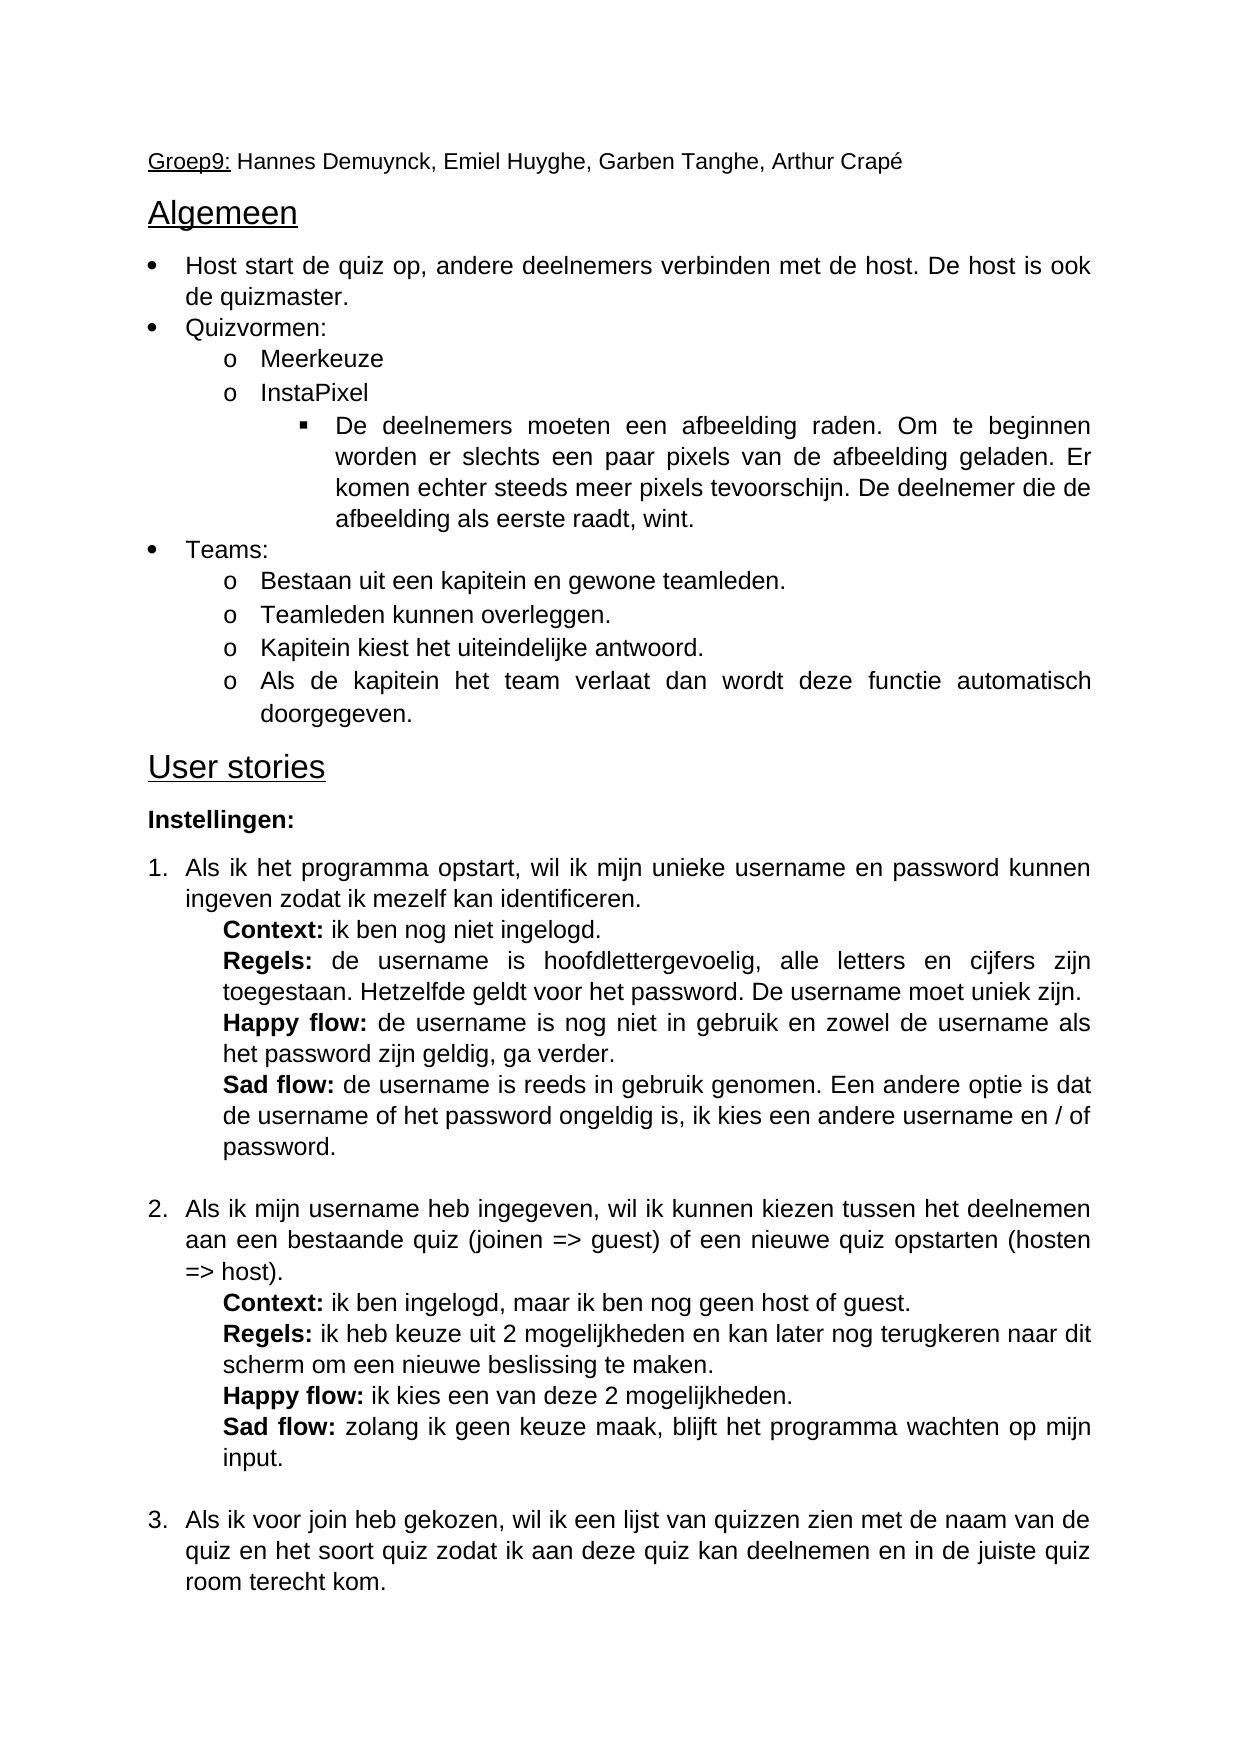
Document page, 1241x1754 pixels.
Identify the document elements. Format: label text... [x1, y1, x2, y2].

text Algemeen [148, 193, 1093, 231]
list De deelnemers moeten een afbeelding raden. Om te beginnen worden er slechts een paar pixels van de afbeelding geladen. Er komen echter steeds meer pixels tevoorschijn. De deelnemer die de afbeelding als eerste raadt, wint. [298, 411, 1093, 533]
list Host start de quiz op, andere deelnemers verbinden met de host. De host is ook de quizmaster. [148, 251, 1093, 311]
list Teams: [148, 535, 1093, 564]
list Kapitein kiest het uiteindelijke antwoord. [223, 633, 1093, 664]
list InstaPixel [223, 377, 1093, 408]
list Meerkeuze [223, 344, 1093, 375]
list Bestaan uit een kapitein en gewone teamleden. [223, 566, 1093, 597]
list Teamleden kunnen overleggen. [223, 599, 1093, 631]
list Regels: ik heb keuze uit 2 mogelijkheden en kan later nog terugkeren naar dit scherm om een nieuwe beslissing te maken. [223, 1319, 1093, 1378]
list Regels: de username is hoofdlettergevoelig, alle letters en cijfers zijn toegestaan. Hetzelfde geldt voor het password. De username moet uniek zijn. [223, 946, 1093, 1006]
list Als de kapitein het team verlaat dan wordt deze functie automatisch doorgegeven. [223, 666, 1093, 728]
list Sad flow: de username is reeds in gebruik genomen. Een andere optie is dat de username of het password ongeldig is, ik kies een andere username en / of password. [223, 1070, 1093, 1161]
list Happy flow: de username is nog niet in gebruik en zowel de username als het password zijn geldig, ga verder. [223, 1008, 1093, 1068]
text Groep9: Hannes Demuynck, Emiel Huyghe, Garben Tanghe, Arthur Crapé [148, 148, 1093, 174]
list Als ik mijn username heb ingegeven, wil ik kunnen kiezen tussen het deelnemen aan een bestaande quiz (joinen => guest) of een nieuwe quiz opstarten (hosten => host). [148, 1194, 1093, 1285]
list Quizvormen: [148, 313, 1093, 342]
list Context: ik ben ingelogd, maar ik ben nog geen host of guest. [223, 1288, 1093, 1316]
list Als ik het programma opstart, wil ik mijn unieke username en password kunnen ingeven zodat ik mezelf kan identificeren. [148, 853, 1093, 913]
list Als ik voor join heb gekozen, wil ik een lijst van quizzen zien met de naam van de quiz en het soort quiz zodat ik aan deze quiz kan deelnemen en in de juiste quiz room terecht kom. [148, 1505, 1093, 1596]
text User stories [148, 747, 1093, 786]
text Instellingen: [148, 805, 1093, 834]
list Context: ik ben nog niet ingelogd. [223, 915, 1093, 944]
list Sad flow: zolang ik geen keuze maak, blijft het programma wachten op mijn input. [223, 1412, 1093, 1472]
list Happy flow: ik kies een van deze 2 mogelijkheden. [223, 1381, 1093, 1409]
